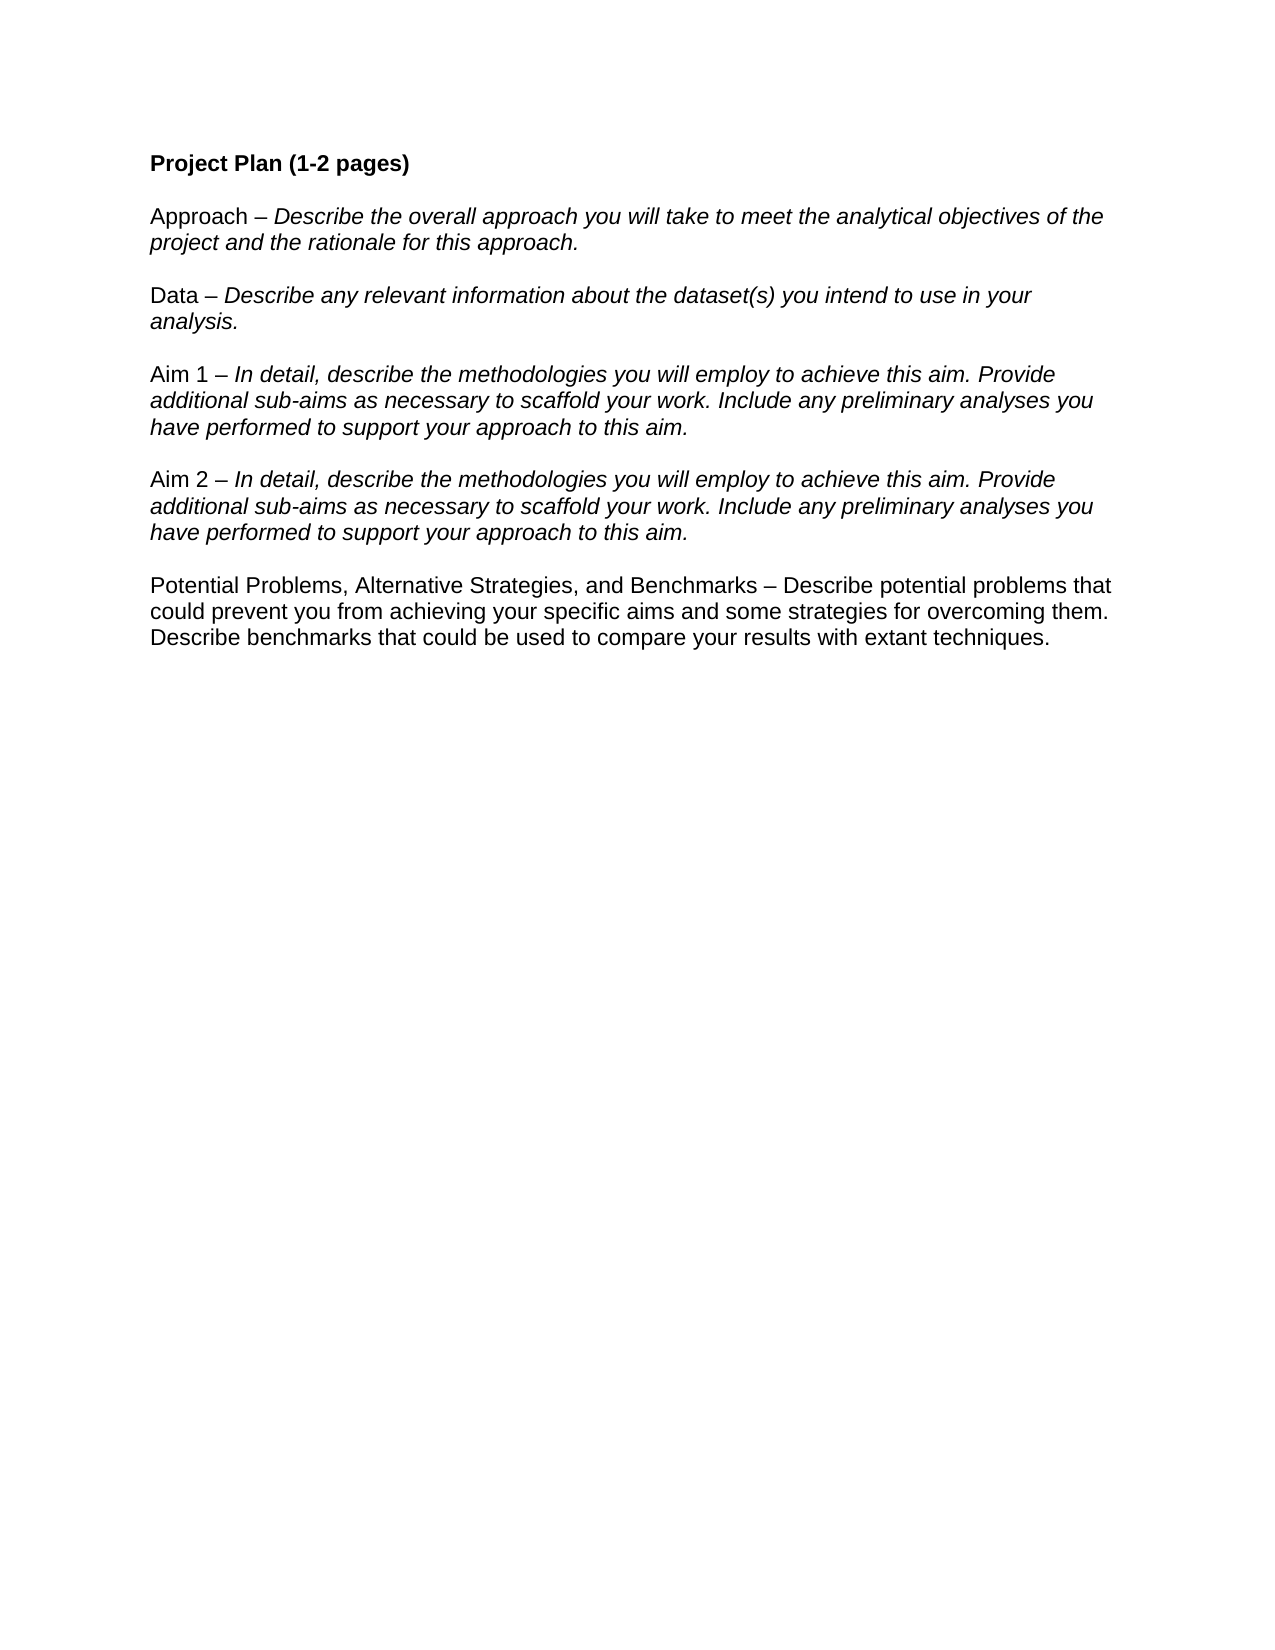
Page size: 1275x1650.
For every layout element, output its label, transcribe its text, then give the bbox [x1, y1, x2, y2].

text Approach – Describe the overall approach you will take to meet the analytical objectives of the project and the rationale for this approach. [150, 203, 1125, 255]
text Potential Problems, Alternative Strategies, and Benchmarks – Describe potential problems that could prevent you from achieving your specific aims and some strategies for overcoming them. Describe benchmarks that could be used to compare your results with extant techniques. [150, 572, 1125, 651]
text Data – Describe any relevant information about the dataset(s) you intend to use in your analysis. [150, 282, 1125, 334]
text Project Plan (1-2 pages) [150, 150, 1125, 176]
text Aim 2 – In detail, describe the methodologies you will employ to achieve this aim. Provide additional sub-aims as necessary to scaffold your work. Include any preliminary analyses you have performed to support your approach to this aim. [150, 466, 1125, 545]
text Aim 1 – In detail, describe the methodologies you will employ to achieve this aim. Provide additional sub-aims as necessary to scaffold your work. Include any preliminary analyses you have performed to support your approach to this aim. [150, 361, 1125, 440]
